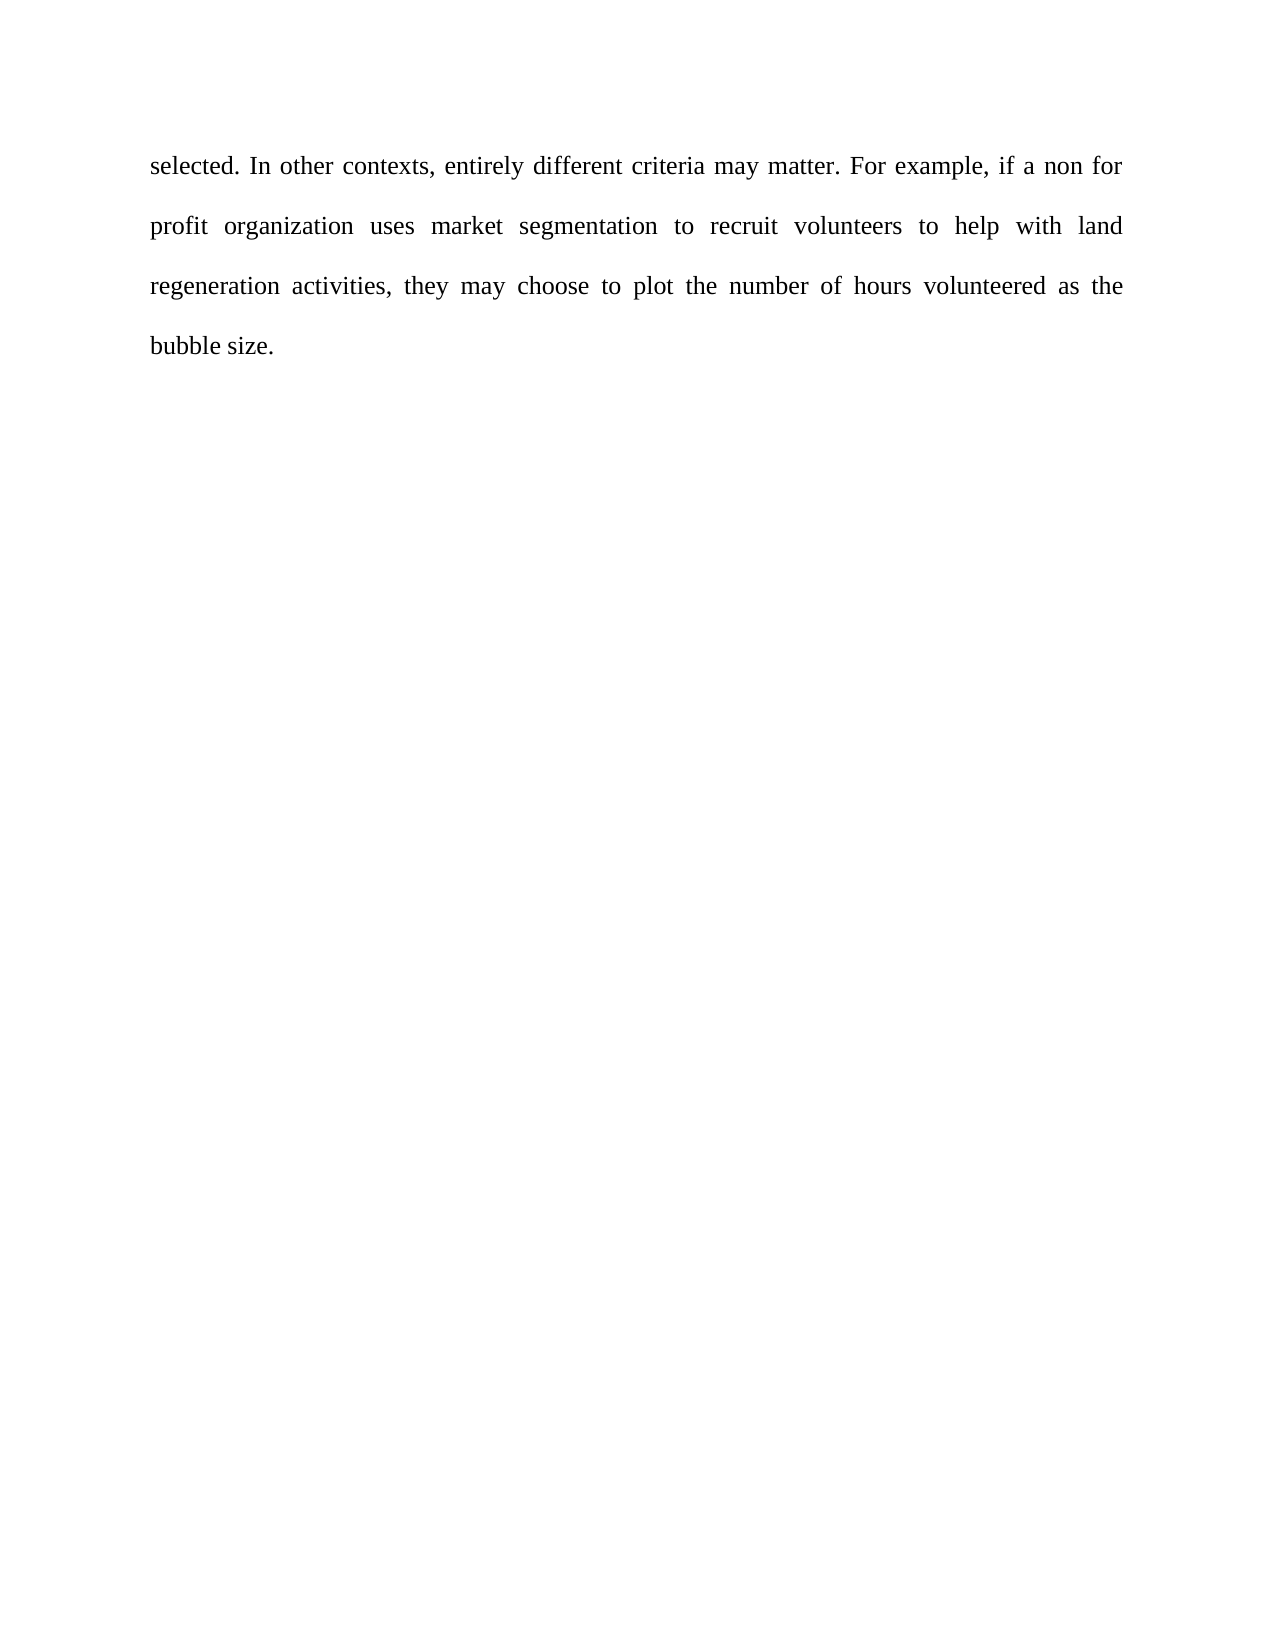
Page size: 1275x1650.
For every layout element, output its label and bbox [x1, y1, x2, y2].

text [150, 150, 1125, 360]
